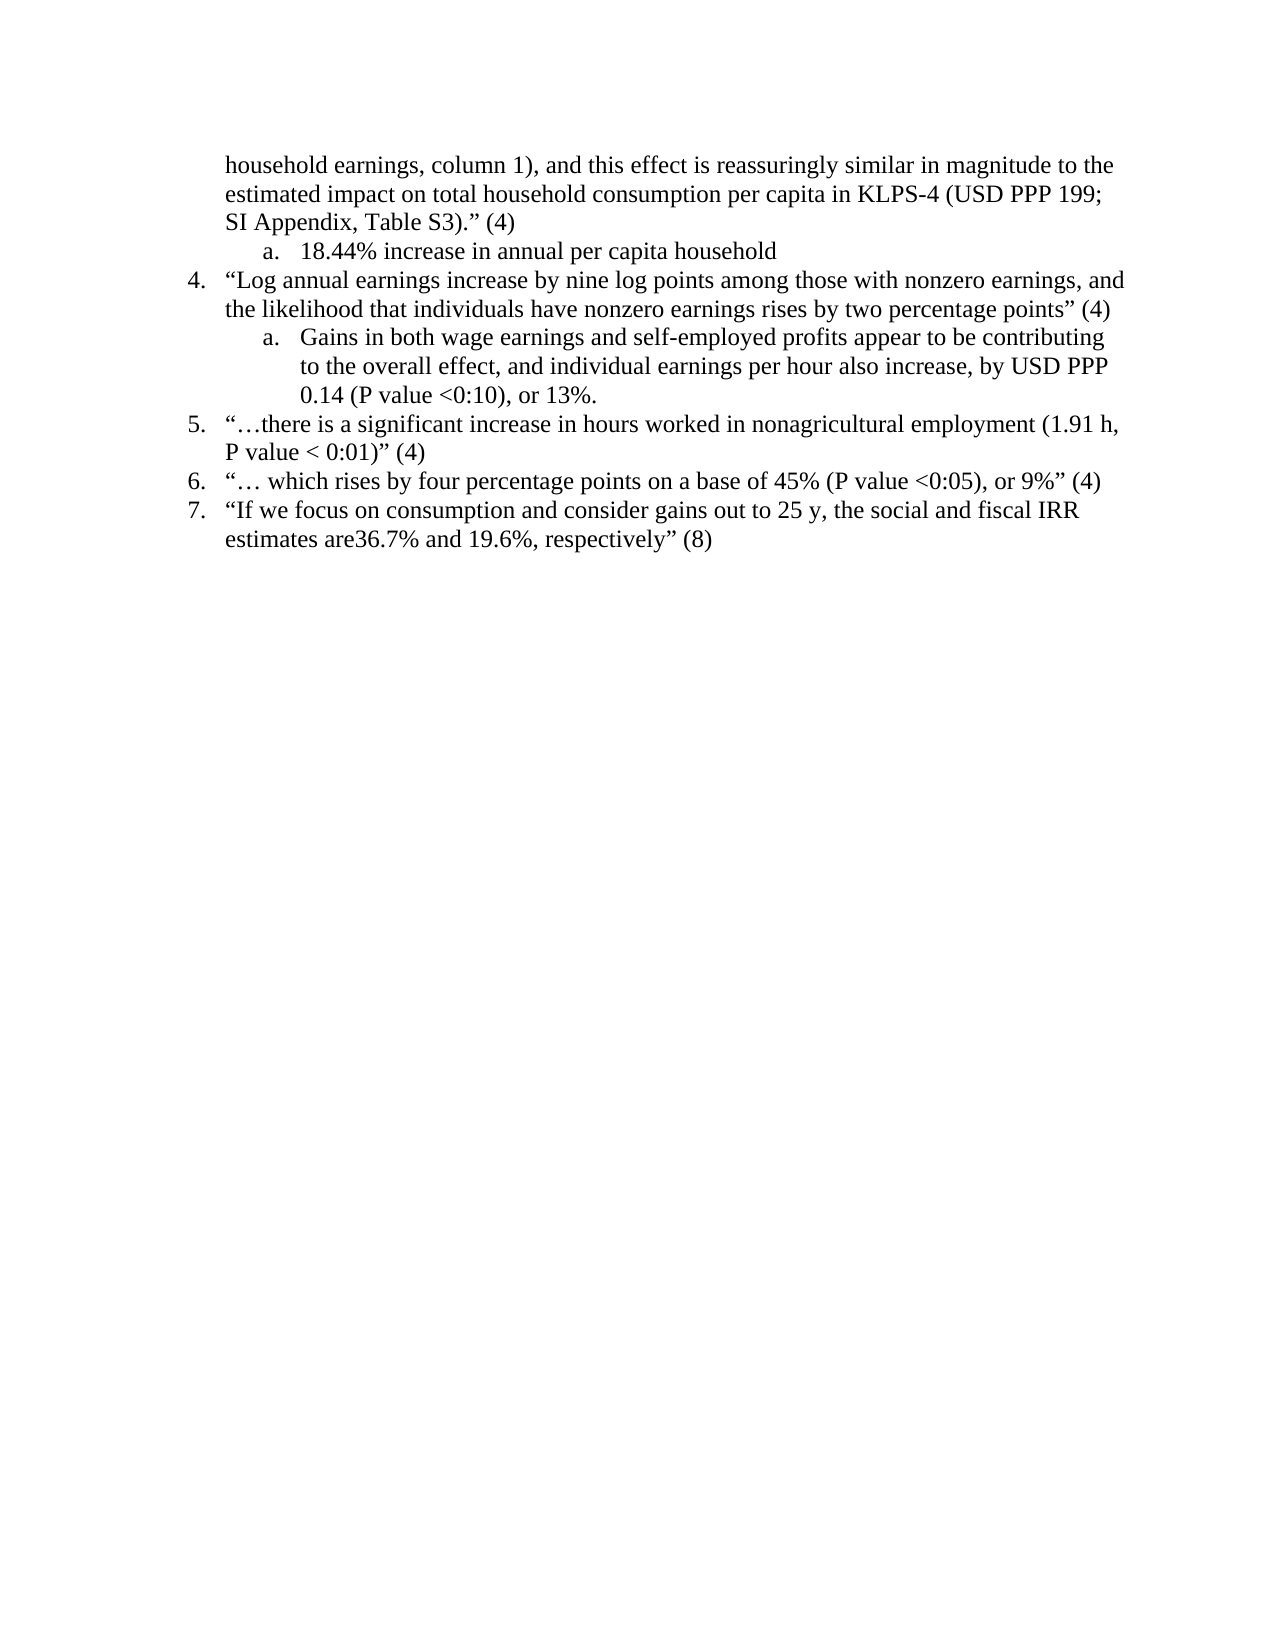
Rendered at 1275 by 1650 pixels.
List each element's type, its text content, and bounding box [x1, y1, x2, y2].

list “Log annual earnings increase by nine log points among those with nonzero earnings, and the likelihood that individuals have nonzero earnings rises by two percentage points” (4) [187, 265, 1125, 322]
list Gains in both wage earnings and self-employed profits appear to be contributing to the overall effect, and individual earnings per hour also increase, by USD PPP 0.14 (P value <0:10), or 13%. [262, 322, 1125, 409]
list 18.44% increase in annual per capita household [262, 236, 1125, 265]
list “… which rises by four percentage points on a base of 45% (P value <0:05), or 9%” (4) [187, 466, 1125, 495]
list “…there is a significant increase in hours worked in nonagricultural employment (1.91 h, P value < 0:01)” (4) [187, 409, 1125, 466]
list “If we focus on consumption and consider gains out to 25 y, the social and fiscal IRR estimates are36.7% and 19.6%, respectively” (8) [187, 495, 1125, 552]
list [187, 150, 1125, 236]
